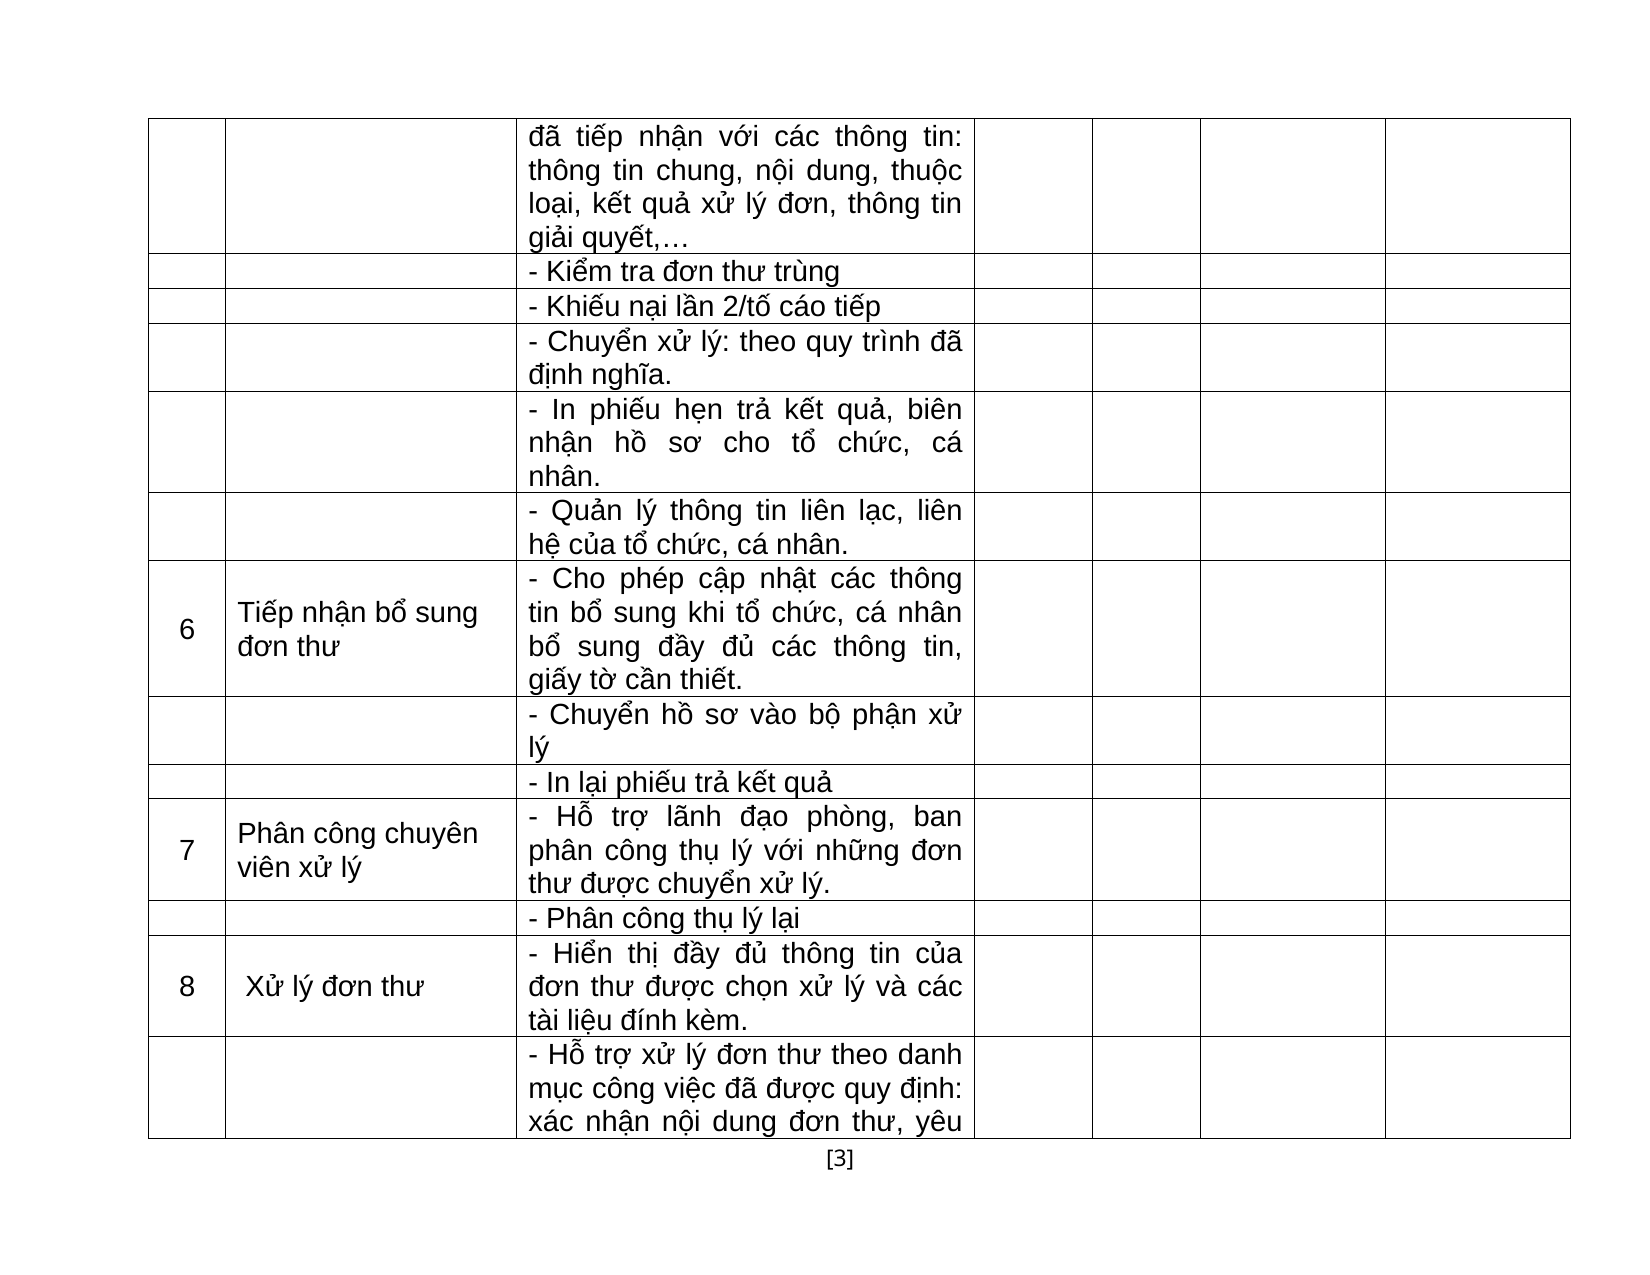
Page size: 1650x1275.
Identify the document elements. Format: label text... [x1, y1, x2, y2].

table_cell [1201, 289, 1385, 322]
table_cell [149, 901, 225, 934]
table_cell [1201, 324, 1385, 391]
table_cell [975, 324, 1092, 391]
table_cell [1386, 1037, 1570, 1138]
table_cell [1386, 561, 1570, 696]
table_cell [1386, 119, 1570, 253]
table_cell 6 [149, 561, 225, 696]
table_cell [1093, 765, 1200, 798]
table_cell [1093, 324, 1200, 391]
table_cell [226, 392, 516, 492]
table_cell [975, 901, 1092, 934]
table_cell [149, 119, 225, 253]
table_cell [975, 254, 1092, 288]
table_cell [975, 697, 1092, 764]
table_cell [1386, 901, 1570, 934]
table_cell Xử lý đơn thư [226, 936, 516, 1036]
table_cell [975, 799, 1092, 900]
table_cell [1093, 561, 1200, 696]
table_cell 7 [149, 799, 225, 900]
table_cell - Hỗ trợ lãnh đạo phòng, ban phân công thụ lý với những đơn thư được chuyển xử lý. [517, 799, 974, 900]
table_cell [975, 493, 1092, 560]
table_cell [1093, 1037, 1200, 1138]
table_cell [1201, 392, 1385, 492]
table_cell [1093, 799, 1200, 900]
table_cell [1093, 936, 1200, 1036]
table_cell [1093, 697, 1200, 764]
table_cell - In lại phiếu trả kết quả [517, 765, 974, 798]
table_cell [226, 697, 516, 764]
table_cell [149, 697, 225, 764]
table_cell [1201, 936, 1385, 1036]
table_cell - Phân công thụ lý lại [517, 901, 974, 934]
table_cell 8 [149, 936, 225, 1036]
table_cell [1201, 561, 1385, 696]
table_cell [975, 936, 1092, 1036]
table_cell [1201, 901, 1385, 934]
table_cell [1201, 765, 1385, 798]
table_cell [1093, 392, 1200, 492]
table_cell [1093, 119, 1200, 253]
table_cell [1201, 697, 1385, 764]
table_cell [1386, 799, 1570, 900]
table_cell [975, 765, 1092, 798]
table_cell [226, 289, 516, 322]
table_cell [1386, 289, 1570, 322]
table_cell Phân công chuyên viên xử lý [226, 799, 516, 900]
table_cell [1201, 799, 1385, 900]
table_cell Tiếp nhận bổ sung đơn thư [226, 561, 516, 696]
table_cell [1093, 493, 1200, 560]
table_cell [1386, 936, 1570, 1036]
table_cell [517, 1037, 974, 1138]
table_cell [149, 324, 225, 391]
table_cell - Hiển thị đầy đủ thông tin của đơn thư được chọn xử lý và các tài liệu đính kèm. [517, 936, 974, 1036]
table_cell - Cho phép cập nhật các thông tin bổ sung khi tổ chức, cá nhân bổ sung đầy đủ các thông tin, giấy tờ cần thiết. [517, 561, 974, 696]
table_cell - Khiếu nại lần 2/tố cáo tiếp [517, 289, 974, 322]
table_cell [975, 1037, 1092, 1138]
table_cell [975, 119, 1092, 253]
table_cell [149, 254, 225, 288]
table_cell [226, 254, 516, 288]
table_cell [226, 765, 516, 798]
table_cell [1201, 254, 1385, 288]
table_cell [1201, 493, 1385, 560]
table_cell [149, 493, 225, 560]
table_cell [975, 392, 1092, 492]
table_cell [1093, 289, 1200, 322]
table_cell [975, 289, 1092, 322]
table_cell [226, 119, 516, 253]
table_cell [149, 289, 225, 322]
table_cell [149, 392, 225, 492]
table_cell - Kiểm tra đơn thư trùng [517, 254, 974, 288]
table_cell [1201, 1037, 1385, 1138]
table_cell - Quản lý thông tin liên lạc, liên hệ của tổ chức, cá nhân. [517, 493, 974, 560]
table_cell [1386, 324, 1570, 391]
table_cell [226, 324, 516, 391]
table_cell [149, 1037, 225, 1138]
table_cell [1386, 254, 1570, 288]
table_cell [975, 561, 1092, 696]
table_cell [226, 901, 516, 934]
table_cell [1386, 493, 1570, 560]
table_cell - Chuyển hồ sơ vào bộ phận xử lý [517, 697, 974, 764]
table_cell [226, 493, 516, 560]
table_cell [149, 765, 225, 798]
table_cell [1093, 901, 1200, 934]
table_cell [226, 1037, 516, 1138]
table_cell - Chuyển xử lý: theo quy trình đã định nghĩa. [517, 324, 974, 391]
table_cell [1201, 119, 1385, 253]
table_cell [1386, 765, 1570, 798]
table_cell [1386, 392, 1570, 492]
table_cell [1386, 697, 1570, 764]
table_cell - In phiếu hẹn trả kết quả, biên nhận hồ sơ cho tổ chức, cá nhân. [517, 392, 974, 492]
table_cell [1093, 254, 1200, 288]
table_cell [517, 119, 974, 253]
